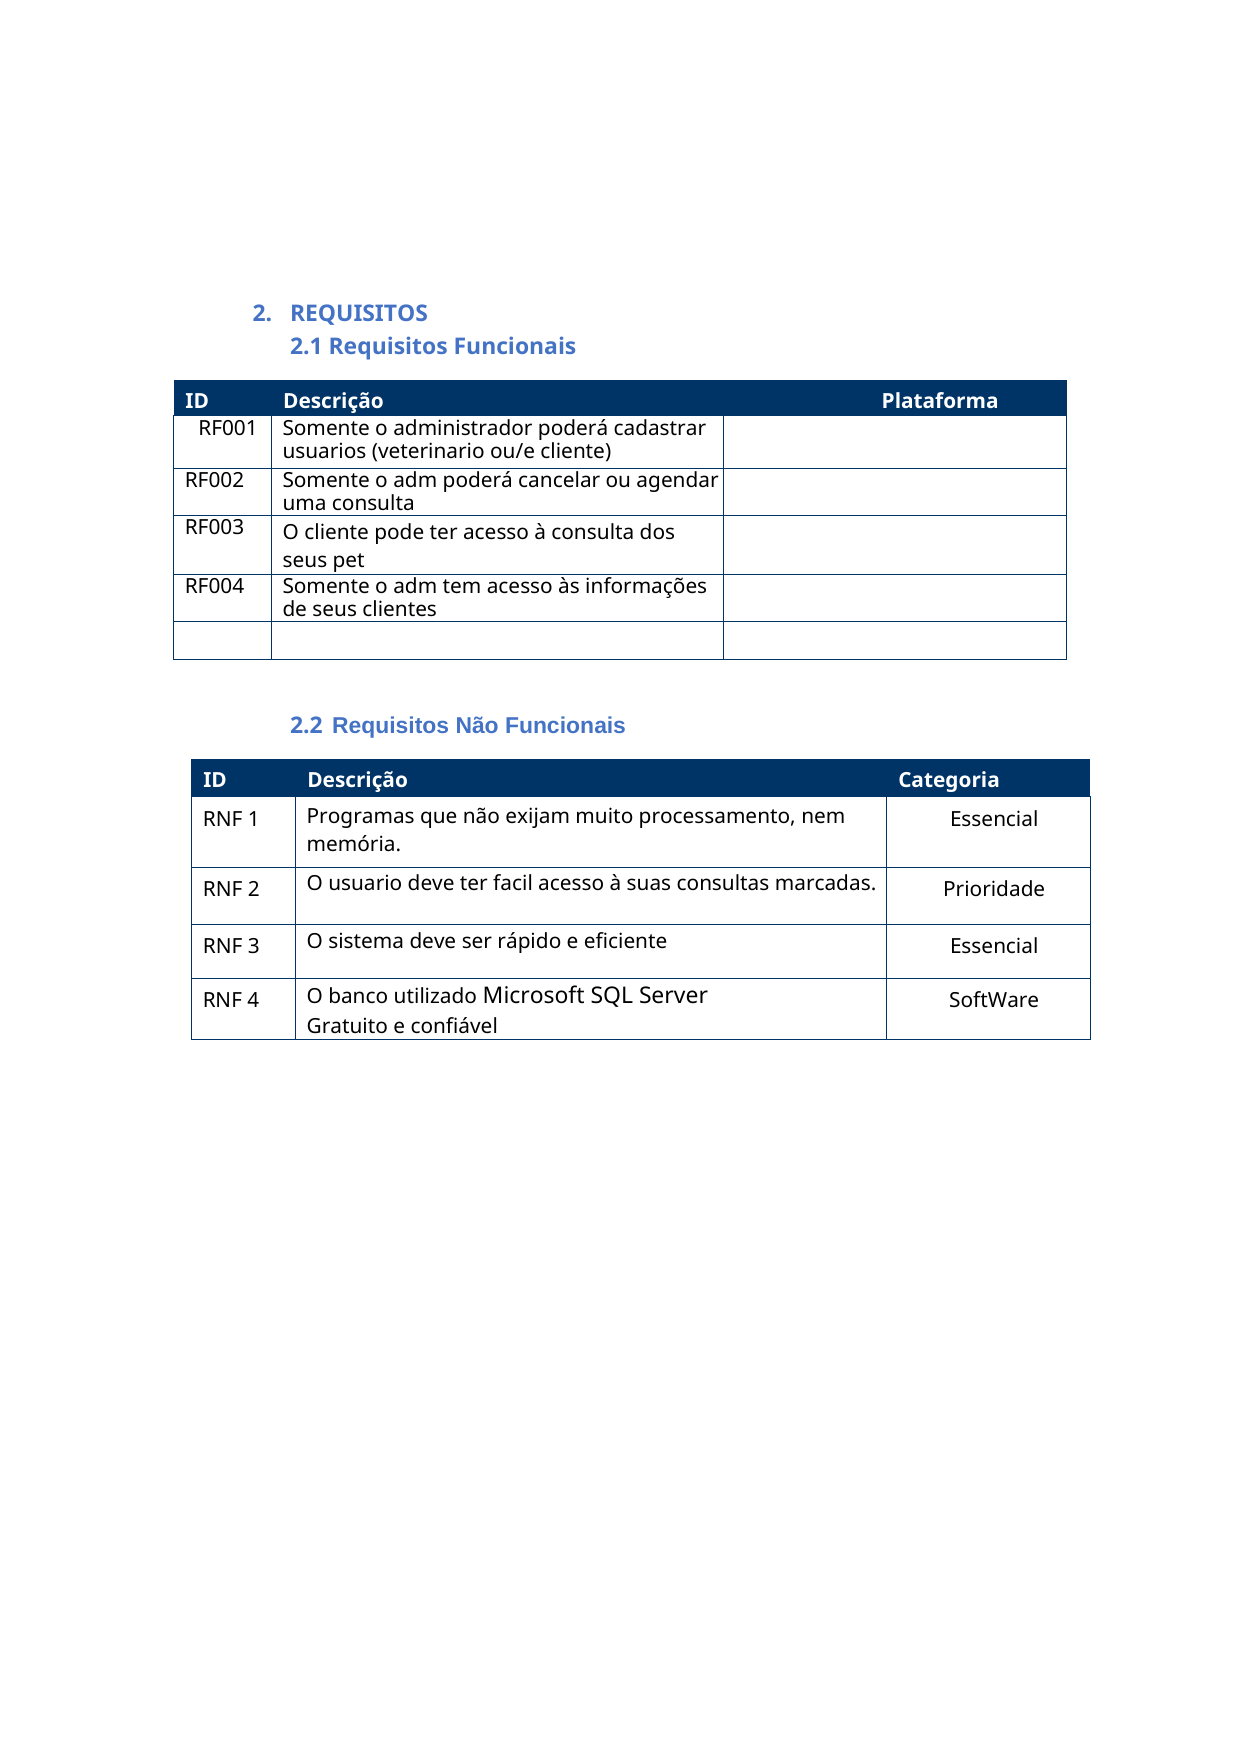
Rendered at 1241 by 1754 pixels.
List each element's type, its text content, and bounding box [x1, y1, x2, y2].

list Requisitos Não Funcionais [290, 709, 1063, 741]
table_cell Essencial [887, 797, 1090, 867]
table_header ID [174, 380, 271, 415]
list REQUISITOS [252, 297, 1063, 328]
table_cell SoftWare [887, 979, 1090, 1039]
table_cell O sistema deve ser rápido e eficiente [296, 925, 886, 978]
table_cell RNF 3 [192, 925, 295, 978]
table_cell Somente o administrador poderá cadastrar usuarios (veterinario ou/e cliente) [272, 416, 723, 468]
table_header Categoria [886, 759, 1090, 796]
table_cell RF002 [174, 469, 271, 515]
table_header Plataforma [802, 380, 1067, 415]
table_cell Essencial [887, 925, 1090, 978]
table_cell RF004 [174, 575, 271, 621]
table_cell O usuario deve ter facil acesso à suas consultas marcadas. [296, 868, 886, 924]
table_header [536, 380, 802, 415]
table_cell Somente o adm tem acesso às informações de seus clientes [272, 575, 723, 621]
table_cell [724, 516, 1066, 574]
table_cell Somente o adm poderá cancelar ou agendar uma consulta [272, 469, 723, 515]
table_cell O cliente pode ter acesso à consulta dos seus pet [272, 516, 723, 574]
table_cell [174, 622, 271, 658]
table_cell [724, 416, 1066, 468]
table_cell RNF 1 [192, 797, 295, 867]
table_cell Prioridade [887, 868, 1090, 924]
table_cell [724, 469, 1066, 515]
table_cell RNF 4 [192, 979, 295, 1039]
table_cell Programas que não exijam muito processamento, nem memória. [296, 797, 886, 867]
table_cell [724, 622, 1066, 658]
table_cell O banco utilizado Microsoft SQL Server Gratuito e confiável [296, 979, 886, 1039]
table_cell [724, 575, 1066, 621]
table_header Descrição [271, 380, 536, 415]
table_cell [272, 622, 723, 658]
list 2.1 Requisitos Funcionais [290, 330, 1063, 361]
table_cell RNF 2 [192, 868, 295, 924]
table_cell RF003 [174, 516, 271, 574]
table_header ID [191, 759, 295, 796]
table_header Descrição [295, 759, 886, 796]
table_cell RF001 [174, 416, 271, 468]
